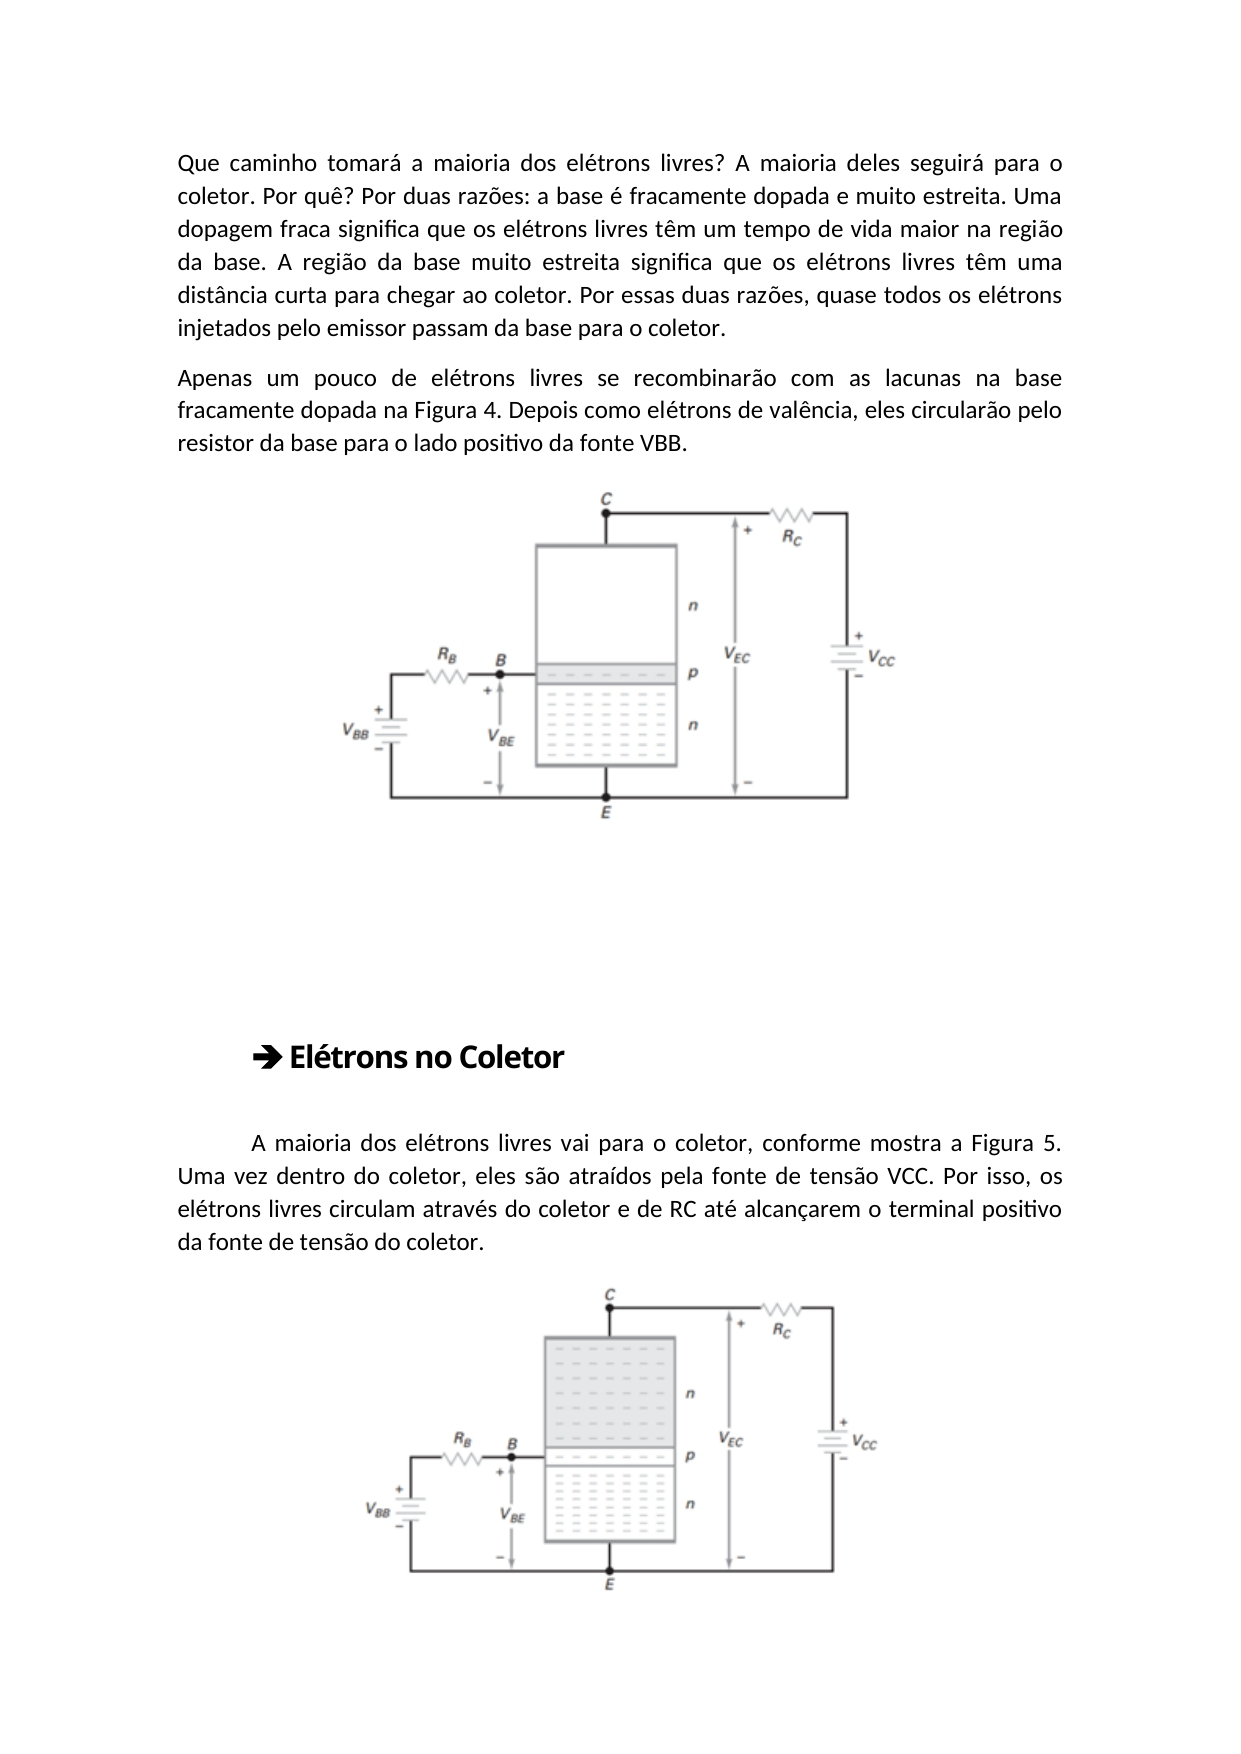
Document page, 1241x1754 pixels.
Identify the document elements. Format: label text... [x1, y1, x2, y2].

picture [337, 477, 904, 828]
text A maioria dos elétrons livres vai para o coletor, conforme mostra a Figura 5. Uma vez dentro do coletor, eles são atraídos pela fonte de tensão VCC. Por isso, os elétrons livres circulam através do coletor e de RC até alcançarem o terminal positivo da fonte de tensão do coletor. [177, 1127, 1063, 1256]
picture [358, 1275, 882, 1595]
text Apenas um pouco de elétrons livres se recombinarão com as lacunas na base fracamente dopada na Figura 4. Depois como elétrons de valência, eles circularão pelo resistor da base para o lado positivo da fonte VBB. [177, 362, 1063, 458]
text Que caminho tomará a maioria dos elétrons livres? A maioria deles seguirá para o coletor. Por quê? Por duas razões: a base é fracamente dopada e muito estreita. Uma dopagem fraca significa que os elétrons livres têm um tempo de vida maior na região da base. A região da base muito estreita significa que os elétrons livres têm uma distância curta para chegar ao coletor. Por essas duas razões, quase todos os elétrons injetados pelo emissor passam da base para o coletor. [177, 148, 1063, 343]
list Elétrons no Coletor [251, 1027, 1063, 1077]
